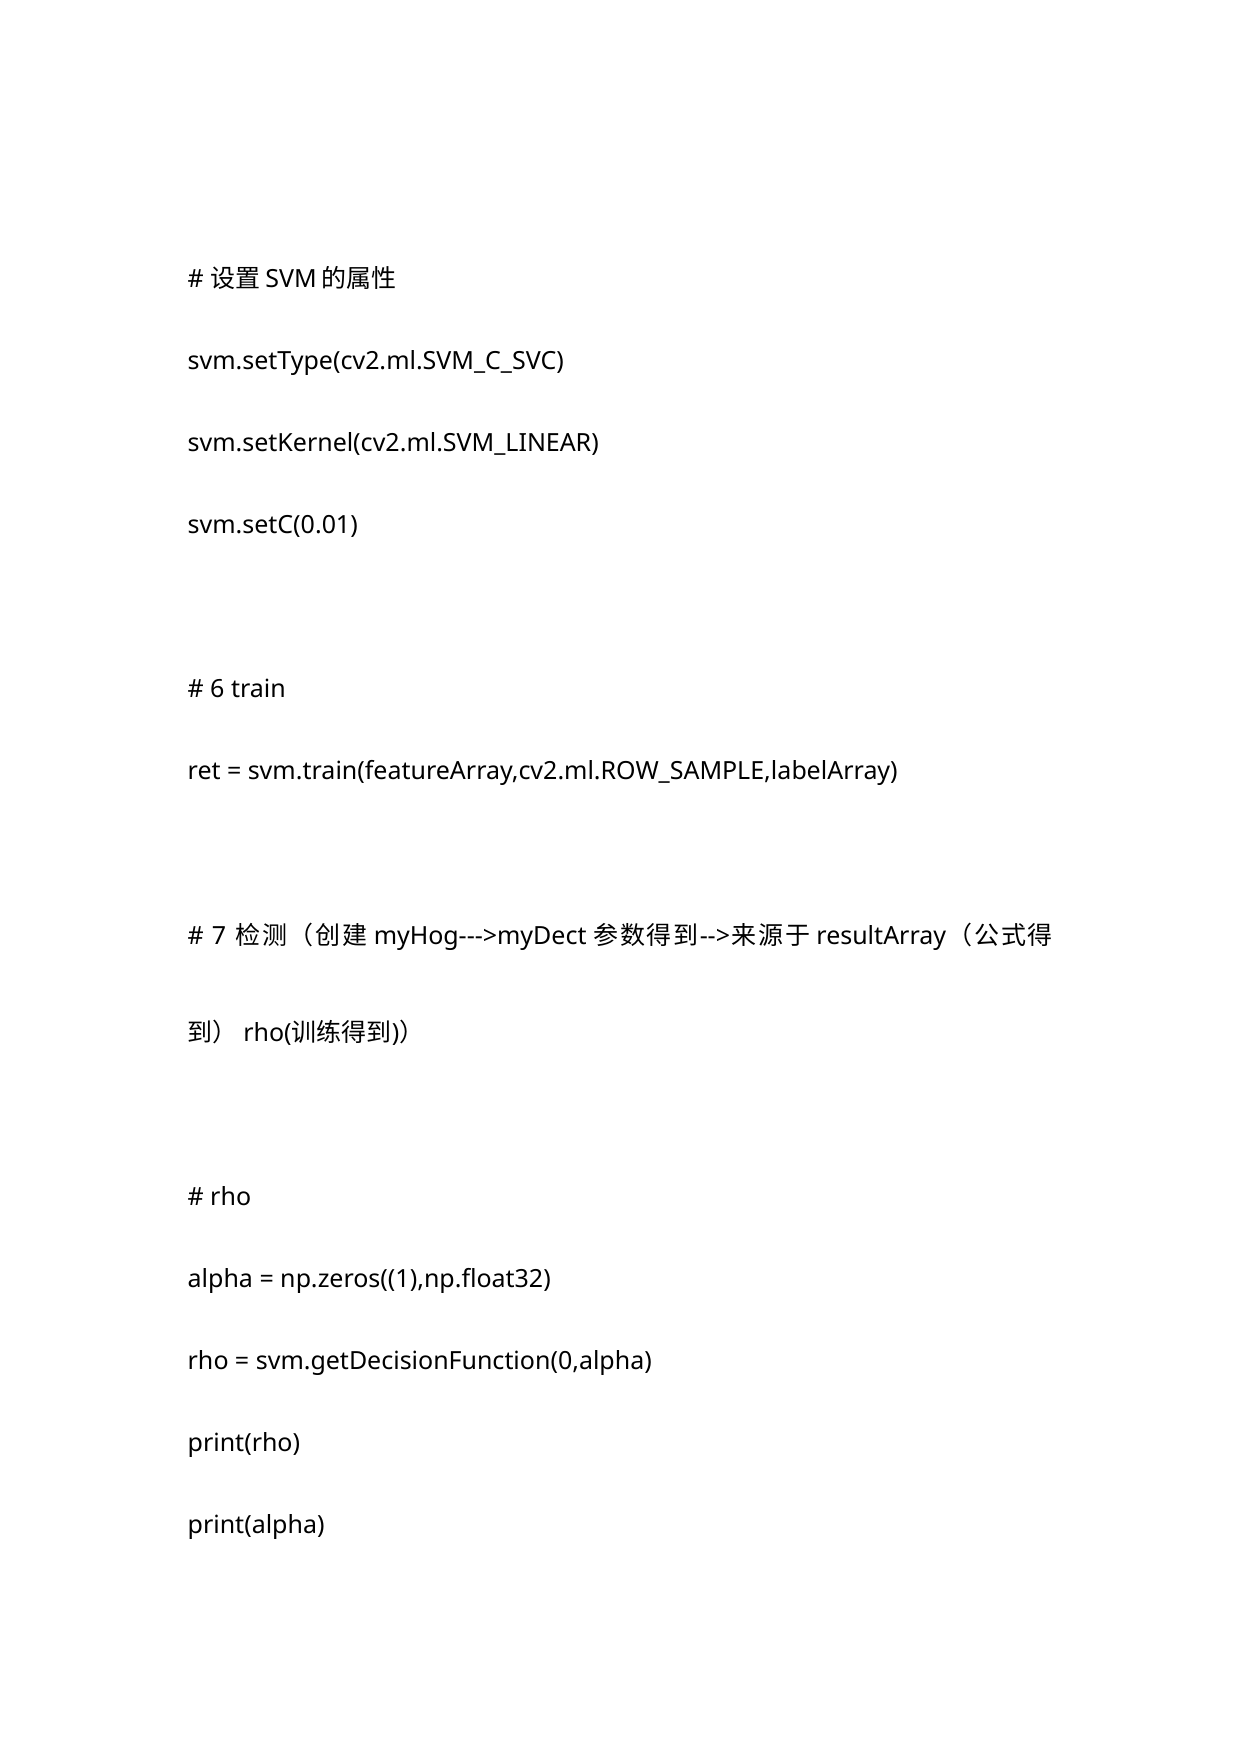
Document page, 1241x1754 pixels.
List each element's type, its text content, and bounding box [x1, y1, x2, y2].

text # rho [187, 1163, 1053, 1228]
text ret = svm.train(featureArray,cv2.ml.ROW_SAMPLE,labelArray) [187, 737, 1053, 802]
text print(rho) [187, 1409, 1053, 1474]
text # 7 检测（创建myHog--->myDect参数得到-->来源于resultArray（公式得到） rho(训练得到)） [187, 901, 1053, 1063]
text svm.setType(cv2.ml.SVM_C_SVC) [187, 327, 1053, 392]
text alpha = np.zeros((1),np.float32) [187, 1246, 1053, 1311]
text # 6 train [187, 655, 1053, 720]
text svm.setKernel(cv2.ml.SVM_LINEAR) [187, 409, 1053, 474]
text rho = svm.getDecisionFunction(0,alpha) [187, 1327, 1053, 1392]
text # 设置SVM的属性 [187, 244, 1053, 309]
text print(alpha) [187, 1491, 1053, 1556]
text svm.setC(0.01) [187, 491, 1053, 556]
